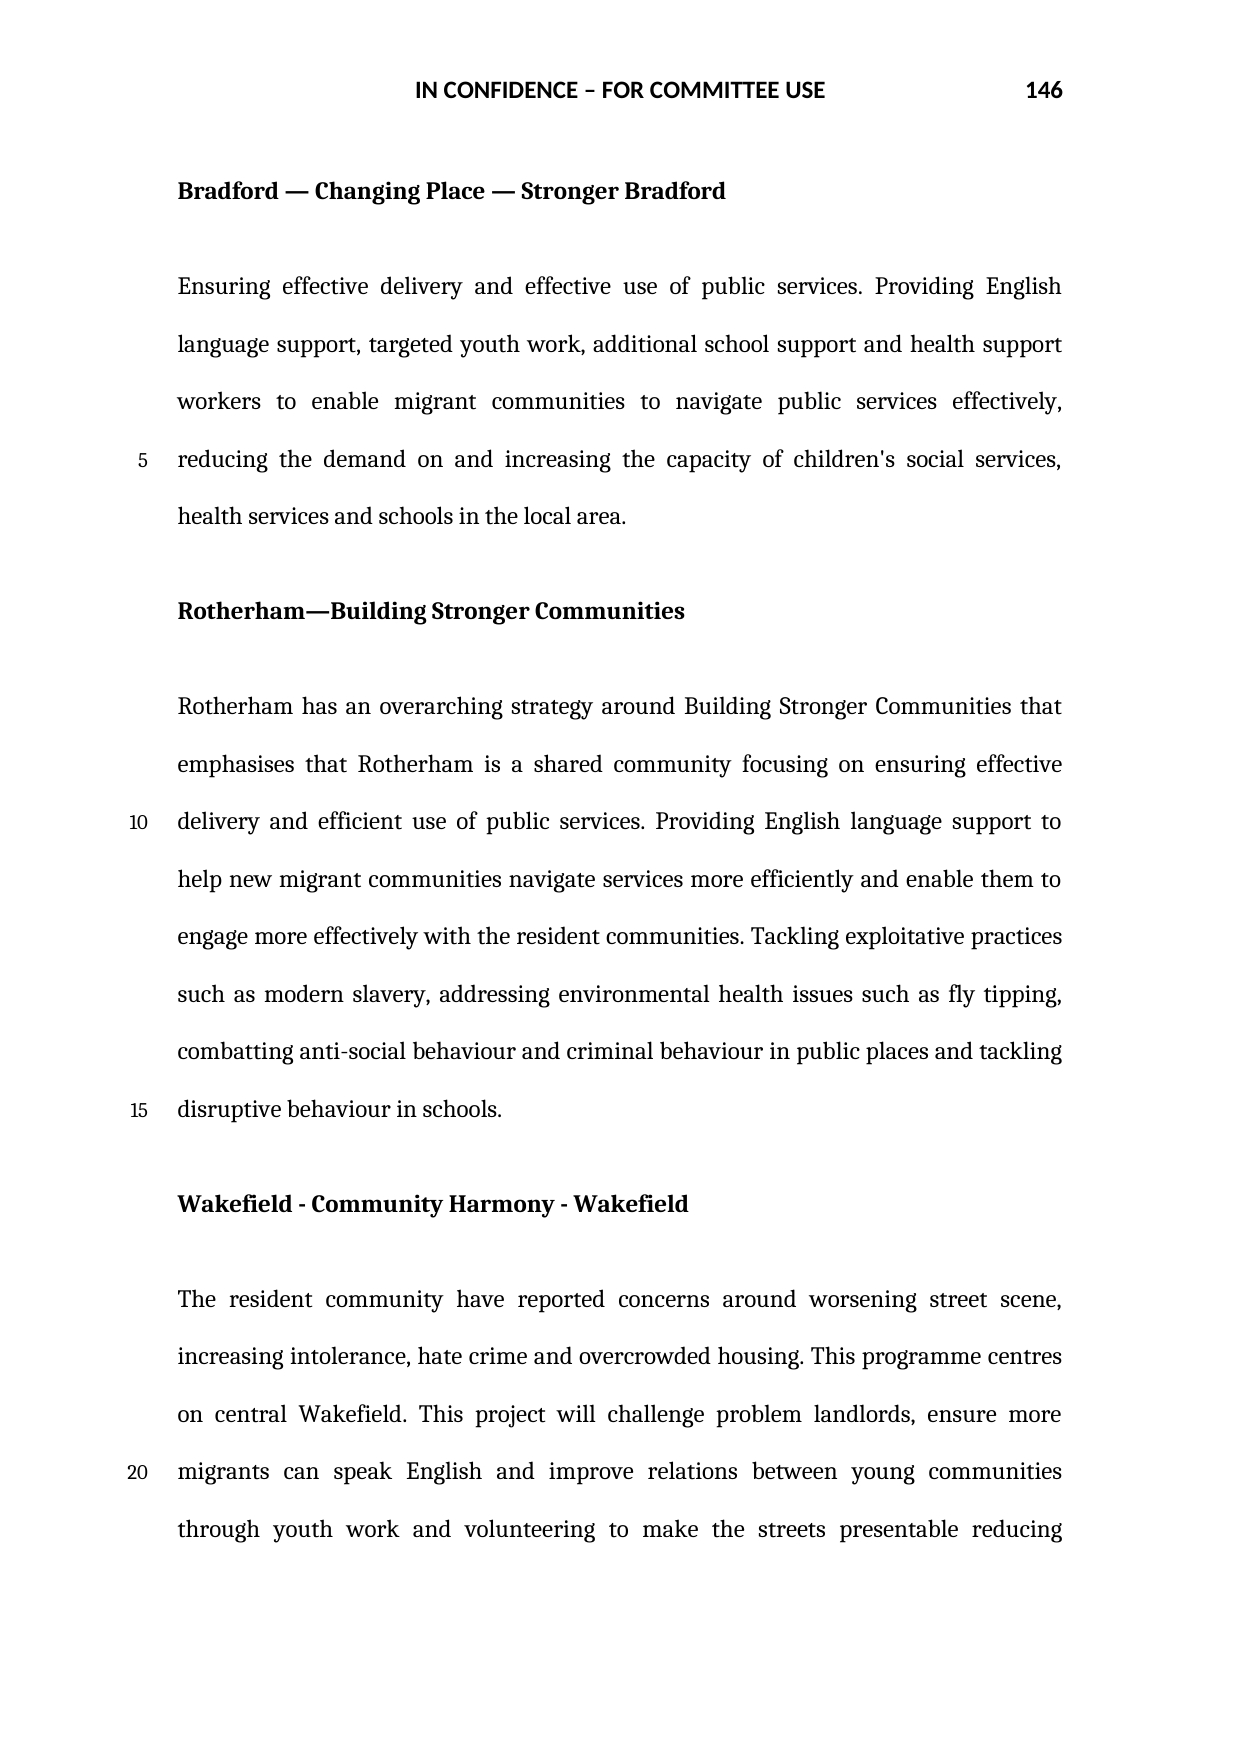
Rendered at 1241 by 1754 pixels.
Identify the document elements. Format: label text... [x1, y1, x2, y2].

text Rotherham—Building Stronger Communities [177, 597, 1063, 626]
text Ensuring effective delivery and effective use of public services. Providing English language support, targeted youth work, additional school support and health support workers to enable migrant communities to navigate public services effectively, reducing the demand on and increasing the capacity of children's social services, health services and schools in the local area. [177, 272, 1063, 531]
text Rotherham has an overarching strategy around Building Stronger Communities that emphasises that Rotherham is a shared community focusing on ensuring effective delivery and efficient use of public services. Providing English language support to help new migrant communities navigate services more efficiently and enable them to engage more effectively with the resident communities. Tackling exploitative practices such as modern slavery, addressing environmental health issues such as fly tipping, combatting anti-social behaviour and criminal behaviour in public places and tackling disruptive behaviour in schools. [177, 692, 1063, 1123]
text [177, 1285, 1063, 1543]
text Wakefield - Community Harmony - Wakefield [177, 1190, 1063, 1218]
text Bradford — Changing Place — Stronger Bradford [177, 177, 1063, 206]
